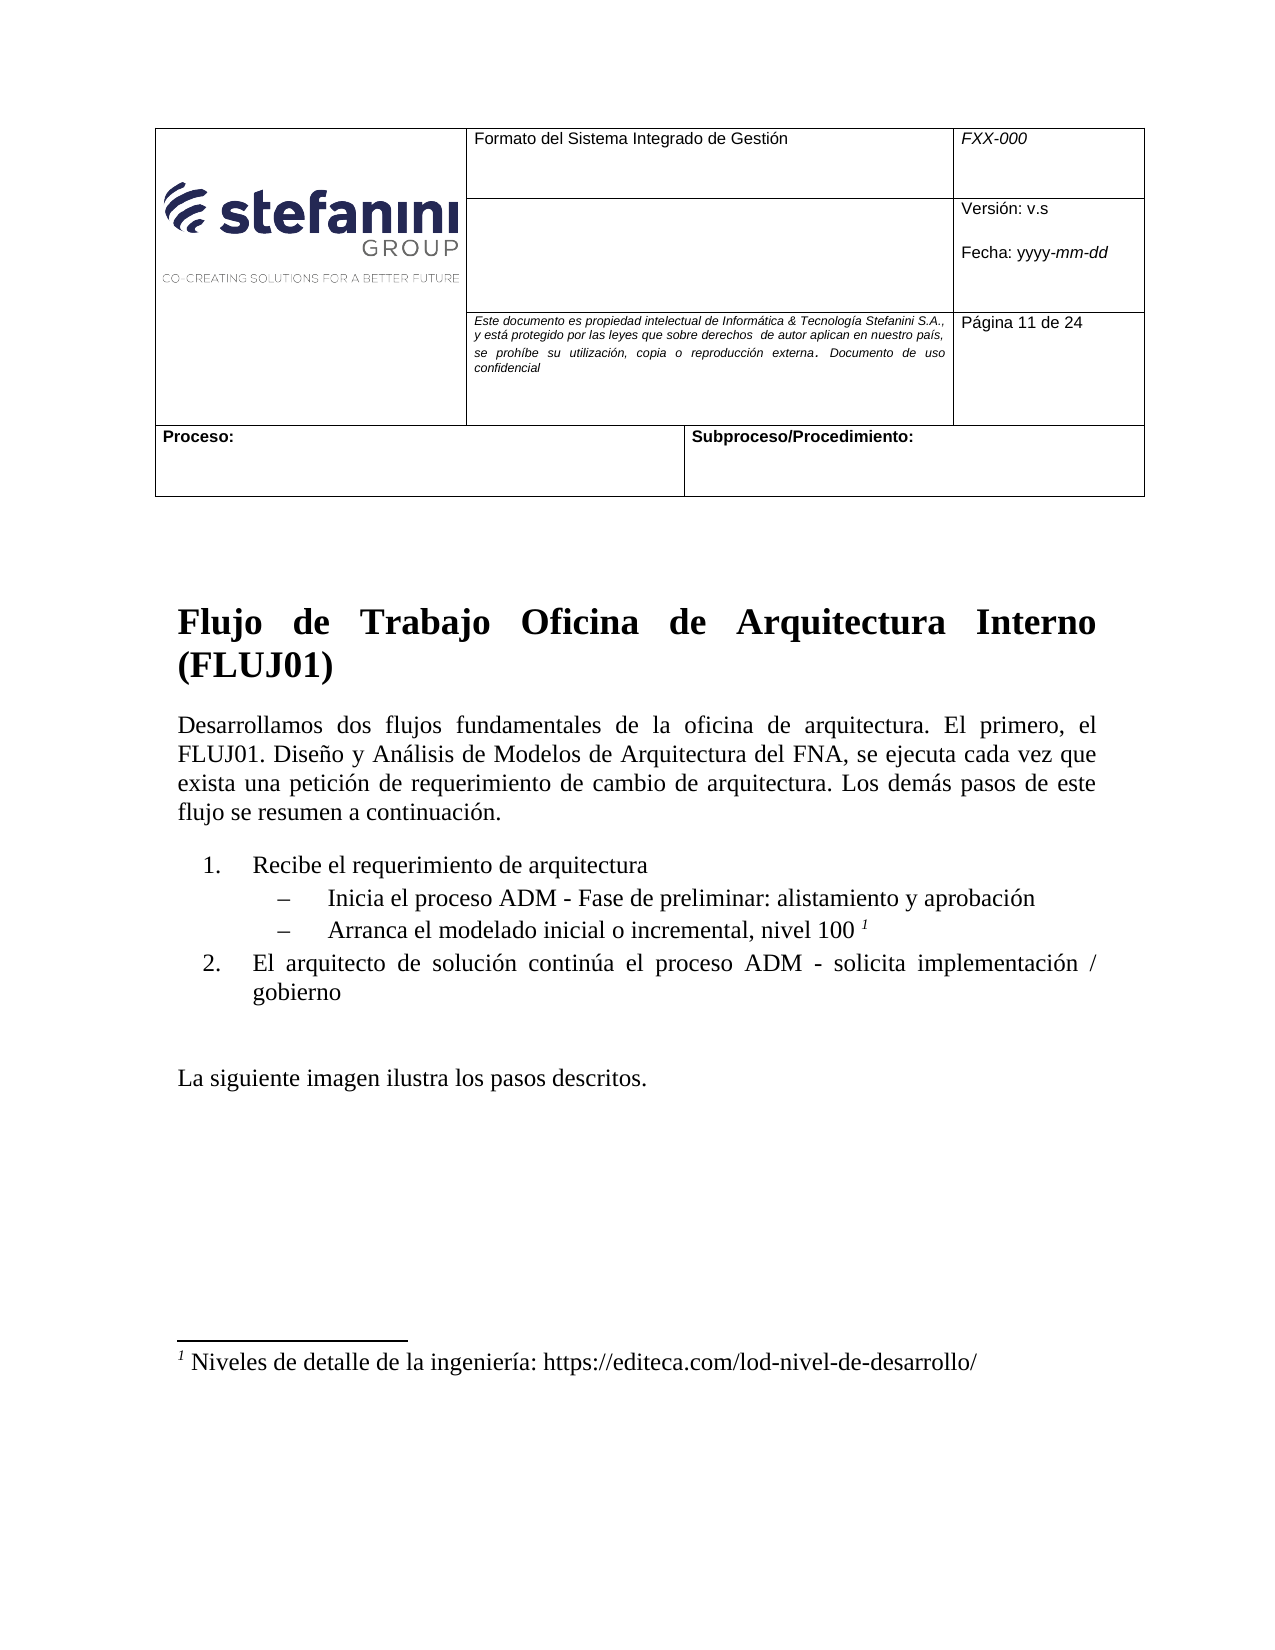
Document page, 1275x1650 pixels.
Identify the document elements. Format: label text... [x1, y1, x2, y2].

picture [162, 182, 460, 286]
list El arquitecto de solución continúa el proceso ADM - solicita implementación / gobierno [202, 948, 1098, 1006]
text La siguiente imagen ilustra los pasos descritos. [177, 1063, 1098, 1092]
list Arranca el modelado​ inicial o incremental, nivel 100 [277, 916, 1098, 944]
text Desarrollamos dos flujos fundamentales de la oficina de arquitectura. El primero, el FLUJ01. Diseño y Análisis de Modelos de Arquitectura del FNA, se ejecuta cada vez que exista una petición de requerimiento de cambio de arquitectura. Los demás pasos de este flujo se resumen a continuación. [177, 711, 1098, 826]
subtitle Flujo de Trabajo Oficina de Arquitectura Interno (FLUJ01) [177, 599, 1098, 686]
list Recibe el requerimiento de arquitectura [202, 851, 1098, 879]
list Inicia el proceso ADM - Fase de preliminar: alistamiento y aprobación​ [277, 883, 1098, 912]
